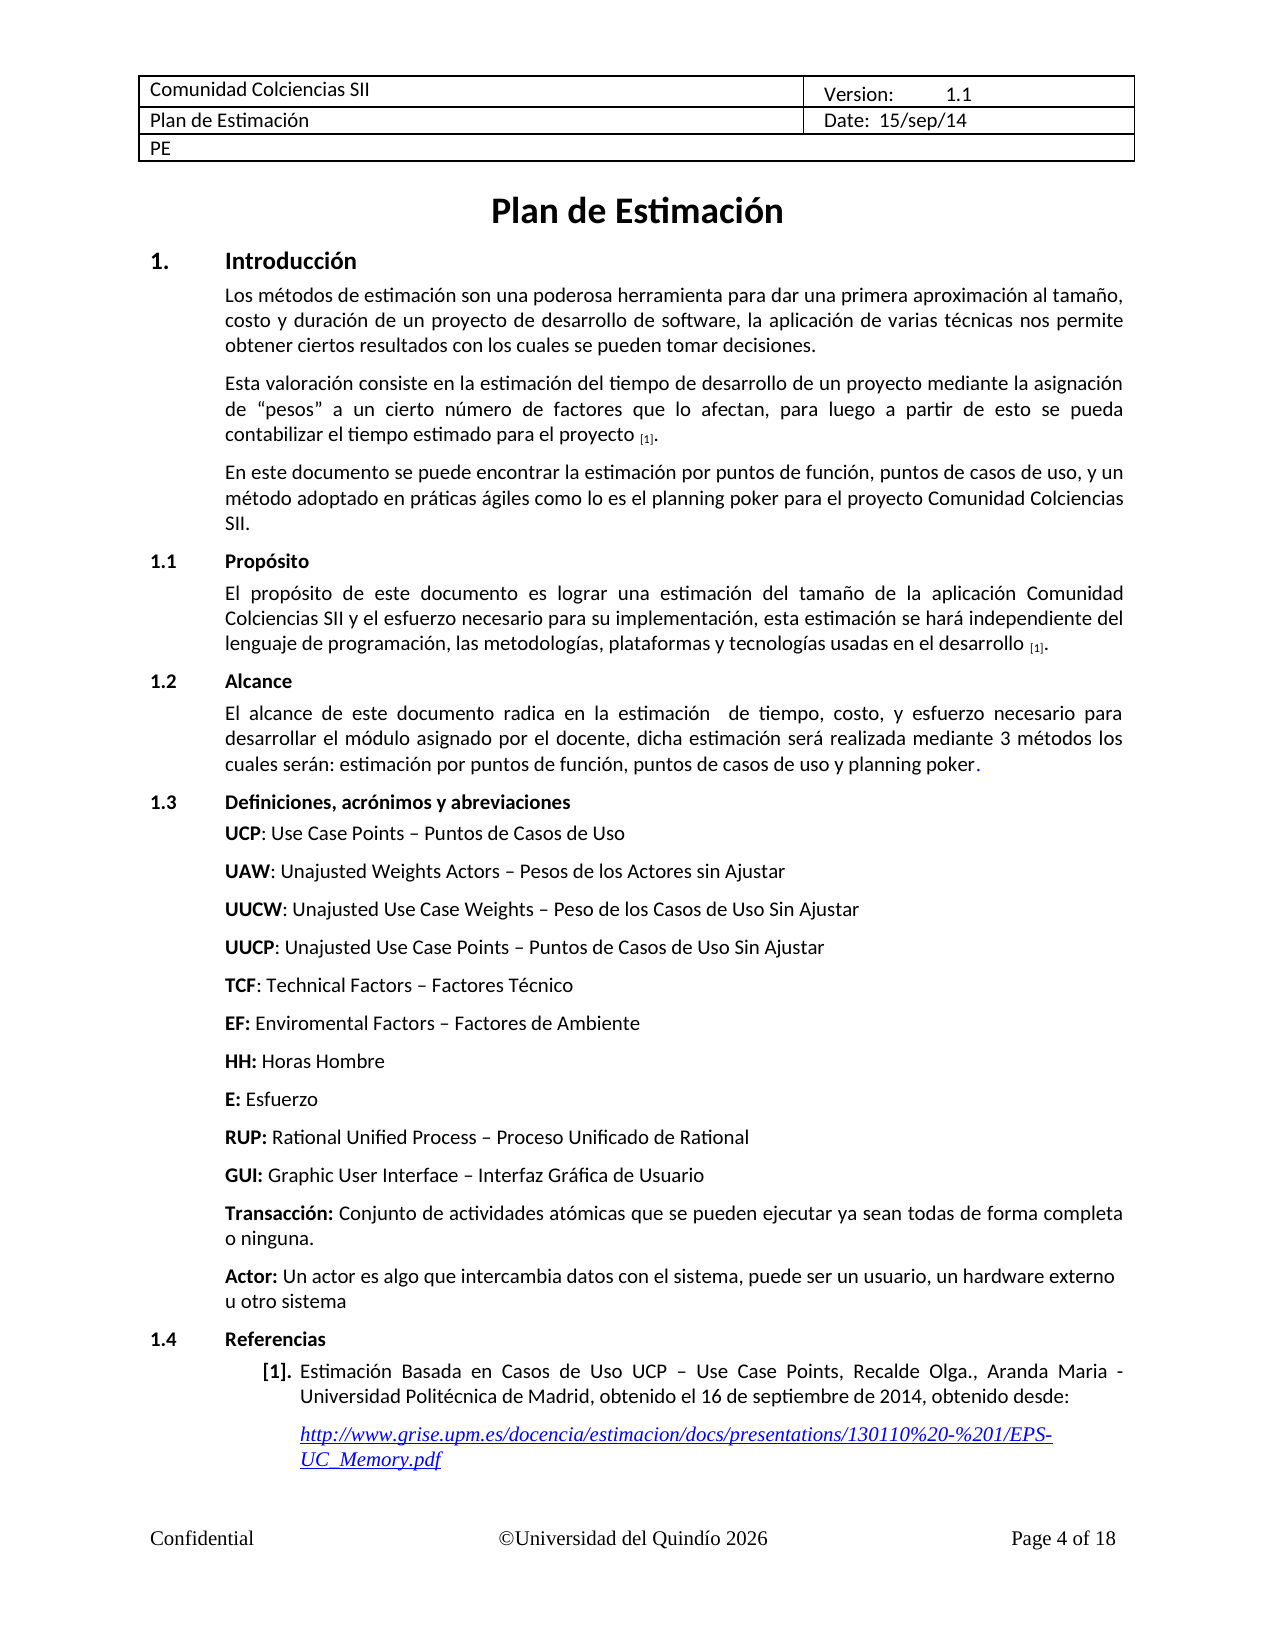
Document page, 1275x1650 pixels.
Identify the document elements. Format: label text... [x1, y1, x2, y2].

subtitle Definiciones, acrónimos y abreviaciones [150, 789, 1125, 814]
text UCP: Use Case Points – Puntos de Casos de Uso [225, 821, 1125, 846]
text Actor: Un actor es algo que intercambia datos con el sistema, puede ser un usuario, un hardware externo u otro sistema [225, 1263, 1125, 1314]
subtitle Referencias [150, 1326, 1125, 1352]
subtitle Propósito [150, 548, 1125, 573]
list Estimación Basada en Casos de Uso UCP – Use Case Points, Recalde Olga., Aranda Maria - Universidad Politécnica de Madrid, obtenido el 16 de septiembre de 2014, obtenido desde: [262, 1358, 1125, 1409]
text RUP: Rational Unified Process – Proceso Unificado de Rational [225, 1124, 1125, 1149]
text E: Esfuerzo [225, 1086, 1125, 1111]
text Esta valoración consiste en la estimación del tiempo de desarrollo de un proyecto mediante la asignación de “pesos” a un cierto número de factores que lo afectan, para luego a partir de esto se pueda contabilizar el tiempo estimado para el proyecto [1]. [225, 371, 1125, 447]
text TCF: Technical Factors – Factores Técnico [225, 972, 1125, 998]
text EF: Enviromental Factors – Factores de Ambiente [225, 1010, 1125, 1036]
text El alcance de este documento radica en la estimación de tiempo, costo, y esfuerzo necesario para desarrollar el módulo asignado por el docente, dicha estimación será realizada mediante 3 métodos los cuales serán: estimación por puntos de función, puntos de casos de uso y planning poker. [225, 700, 1125, 776]
text Transacción: Conjunto de actividades atómicas que se pueden ejecutar ya sean todas de forma completa o ninguna. [225, 1200, 1125, 1251]
text http://www.grise.upm.es/docencia/estimacion/docs/presentations/130110%20-%201/EPS-UC_Memory.pdf [300, 1421, 1125, 1471]
text En este documento se puede encontrar la estimación por puntos de función, puntos de casos de uso, y un método adoptado en práticas ágiles como lo es el planning poker para el proyecto Comunidad Colciencias SII. [225, 459, 1125, 536]
text UUCP: Unajusted Use Case Points – Puntos de Casos de Uso Sin Ajustar [225, 934, 1125, 960]
text UAW: Unajusted Weights Actors – Pesos de los Actores sin Ajustar [225, 858, 1125, 884]
text HH: Horas Hombre [225, 1048, 1125, 1073]
subtitle Introducción [150, 245, 1125, 276]
text Los métodos de estimación son una poderosa herramienta para dar una primera aproximación al tamaño, costo y duración de un proyecto de desarrollo de software, la aplicación de varias técnicas nos permite obtener ciertos resultados con los cuales se pueden tomar decisiones. [225, 282, 1125, 358]
subtitle Alcance [150, 668, 1125, 694]
title Plan de Estimación [150, 187, 1125, 232]
text El propósito de este documento es lograr una estimación del tamaño de la aplicación Comunidad Colciencias SII y el esfuerzo necesario para su implementación, esta estimación se hará independiente del lenguaje de programación, las metodologías, plataformas y tecnologías usadas en el desarrollo [1]. [225, 580, 1125, 656]
text GUI: Graphic User Interface – Interfaz Gráfica de Usuario [225, 1162, 1125, 1187]
text UUCW: Unajusted Use Case Weights – Peso de los Casos de Uso Sin Ajustar [225, 896, 1125, 922]
